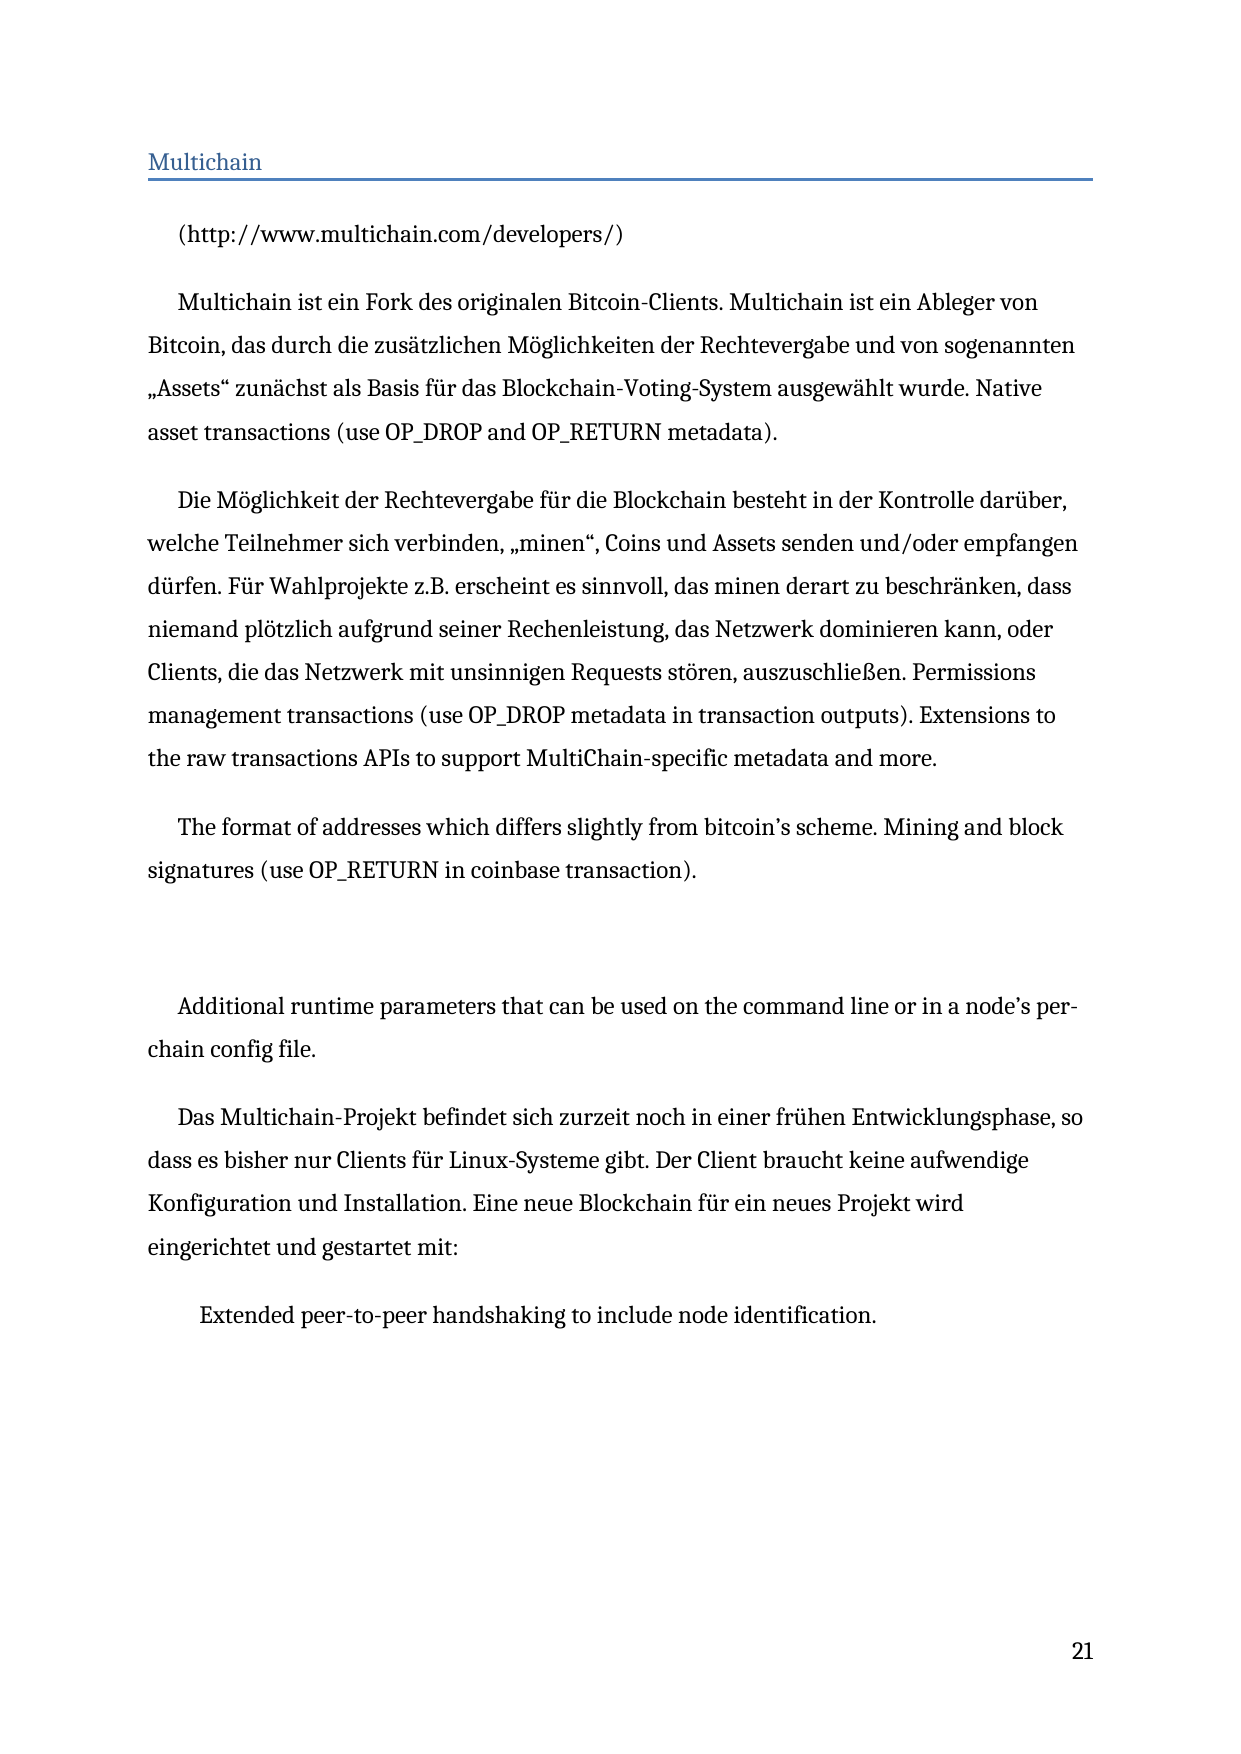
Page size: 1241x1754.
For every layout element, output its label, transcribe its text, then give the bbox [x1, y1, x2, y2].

text Die Möglichkeit der Rechtevergabe für die Blockchain besteht in der Kontrolle darüber, welche Teilnehmer sich verbinden, „minen“, Coins und Assets senden und/oder empfangen dürfen. Für Wahlprojekte z.B. erscheint es sinnvoll, das minen derart zu beschränken, dass niemand plötzlich aufgrund seiner Rechenleistung, das Netzwerk dominieren kann, oder Clients, die das Netzwerk mit unsinnigen Requests stören, auszuschließen. Permissions management transactions (use OP_DROP metadata in transaction outputs). Extensions to the raw transactions APIs to support MultiChain-specific metadata and more. [148, 486, 1093, 773]
text The format of addresses which differs slightly from bitcoin’s scheme. Mining and block signatures (use OP_RETURN in coinbase transaction). [148, 812, 1093, 884]
text Das Multichain-Projekt befindet sich zurzeit noch in einer frühen Entwicklungsphase, so dass es bisher nur Clients für Linux-Systeme gibt. Der Client braucht keine aufwendige Konfiguration und Installation. Eine neue Blockchain für ein neues Projekt wird eingerichtet und gestartet mit: [148, 1103, 1093, 1261]
text Additional runtime parameters that can be used on the command line or in a node’s per-chain config file. [148, 992, 1093, 1064]
text Multichain ist ein Fork des originalen Bitcoin-Clients. Multichain ist ein Ableger von Bitcoin, das durch die zusätzlichen Möglichkeiten der Rechtevergabe und von sogenannten „Assets“ zunächst als Basis für das Blockchain-Voting-System ausgewählt wurde. Native asset transactions (use OP_DROP and OP_RETURN metadata). [148, 288, 1093, 446]
text (http://www.multichain.com/developers/) [148, 220, 1093, 249]
subtitle Multichain [148, 148, 1093, 178]
text Extended peer-to-peer handshaking to include node identification. [148, 1301, 1093, 1329]
